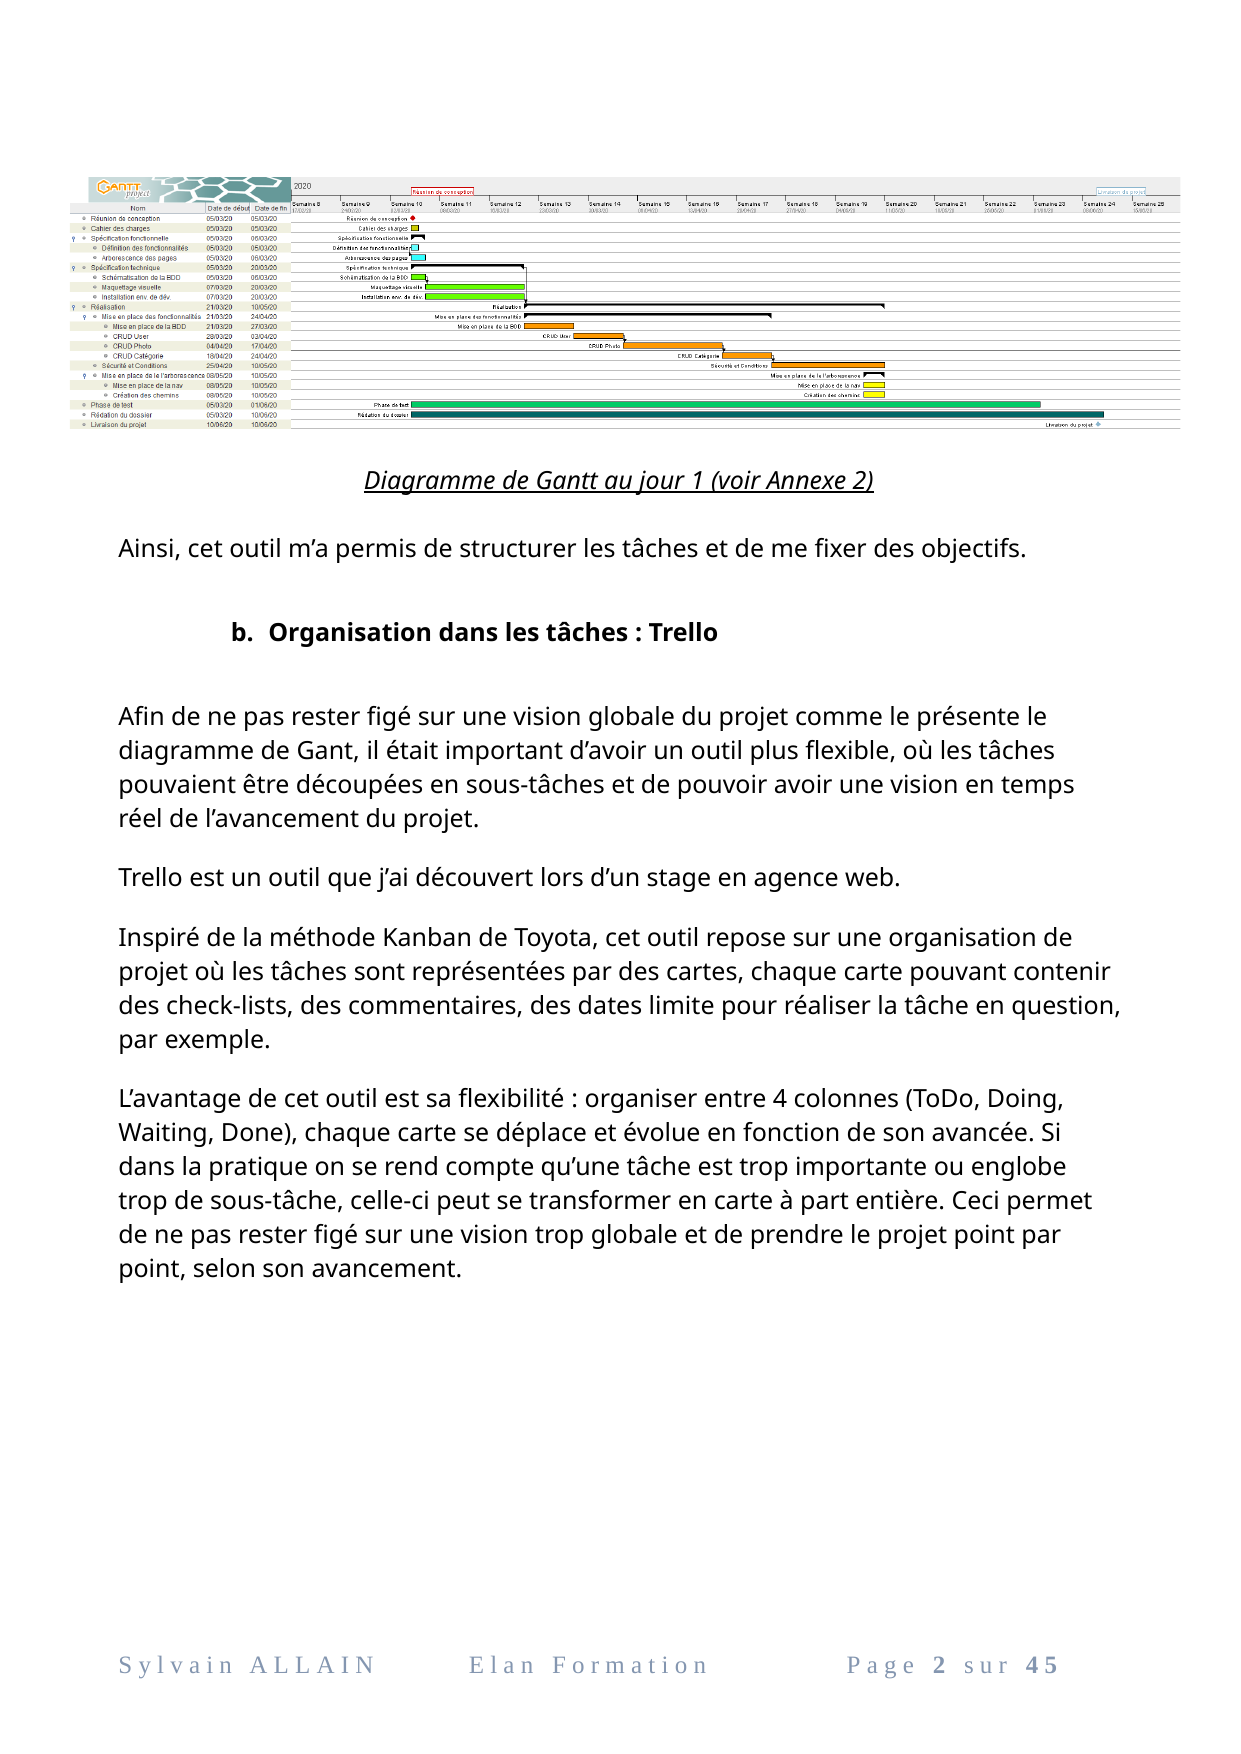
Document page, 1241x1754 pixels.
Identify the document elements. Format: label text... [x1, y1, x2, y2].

text Diagramme de Gantt au jour 1 (voir Annexe 2) [118, 463, 1122, 497]
picture [69, 152, 1181, 429]
text Ainsi, cet outil m’a permis de structurer les tâches et de me fixer des objectifs. [118, 531, 1122, 565]
list Organisation dans les tâches : Trello [231, 615, 1122, 649]
text Trello est un outil que j’ai découvert lors d’un stage en agence web. [118, 860, 1122, 894]
text Inspiré de la méthode Kanban de Toyota, cet outil repose sur une organisation de projet où les tâches sont représentées par des cartes, chaque carte pouvant contenir des check-lists, des commentaires, des dates limite pour réaliser la tâche en question, par exemple. [118, 919, 1122, 1055]
text Afin de ne pas rester figé sur une vision globale du projet comme le présente le diagramme de Gant, il était important d’avoir un outil plus flexible, où les tâches pouvaient être découpées en sous-tâches et de pouvoir avoir une vision en temps réel de l’avancement du projet. [118, 699, 1122, 835]
text L’avantage de cet outil est sa flexibilité : organiser entre 4 colonnes (ToDo, Doing, Waiting, Done), chaque carte se déplace et évolue en fonction de son avancée. Si dans la pratique on se rend compte qu’une tâche est trop importante ou englobe trop de sous-tâche, celle-ci peut se transformer en carte à part entière. Ceci permet de ne pas rester figé sur une vision trop globale et de prendre le projet point par point, selon son avancement. [118, 1080, 1122, 1285]
